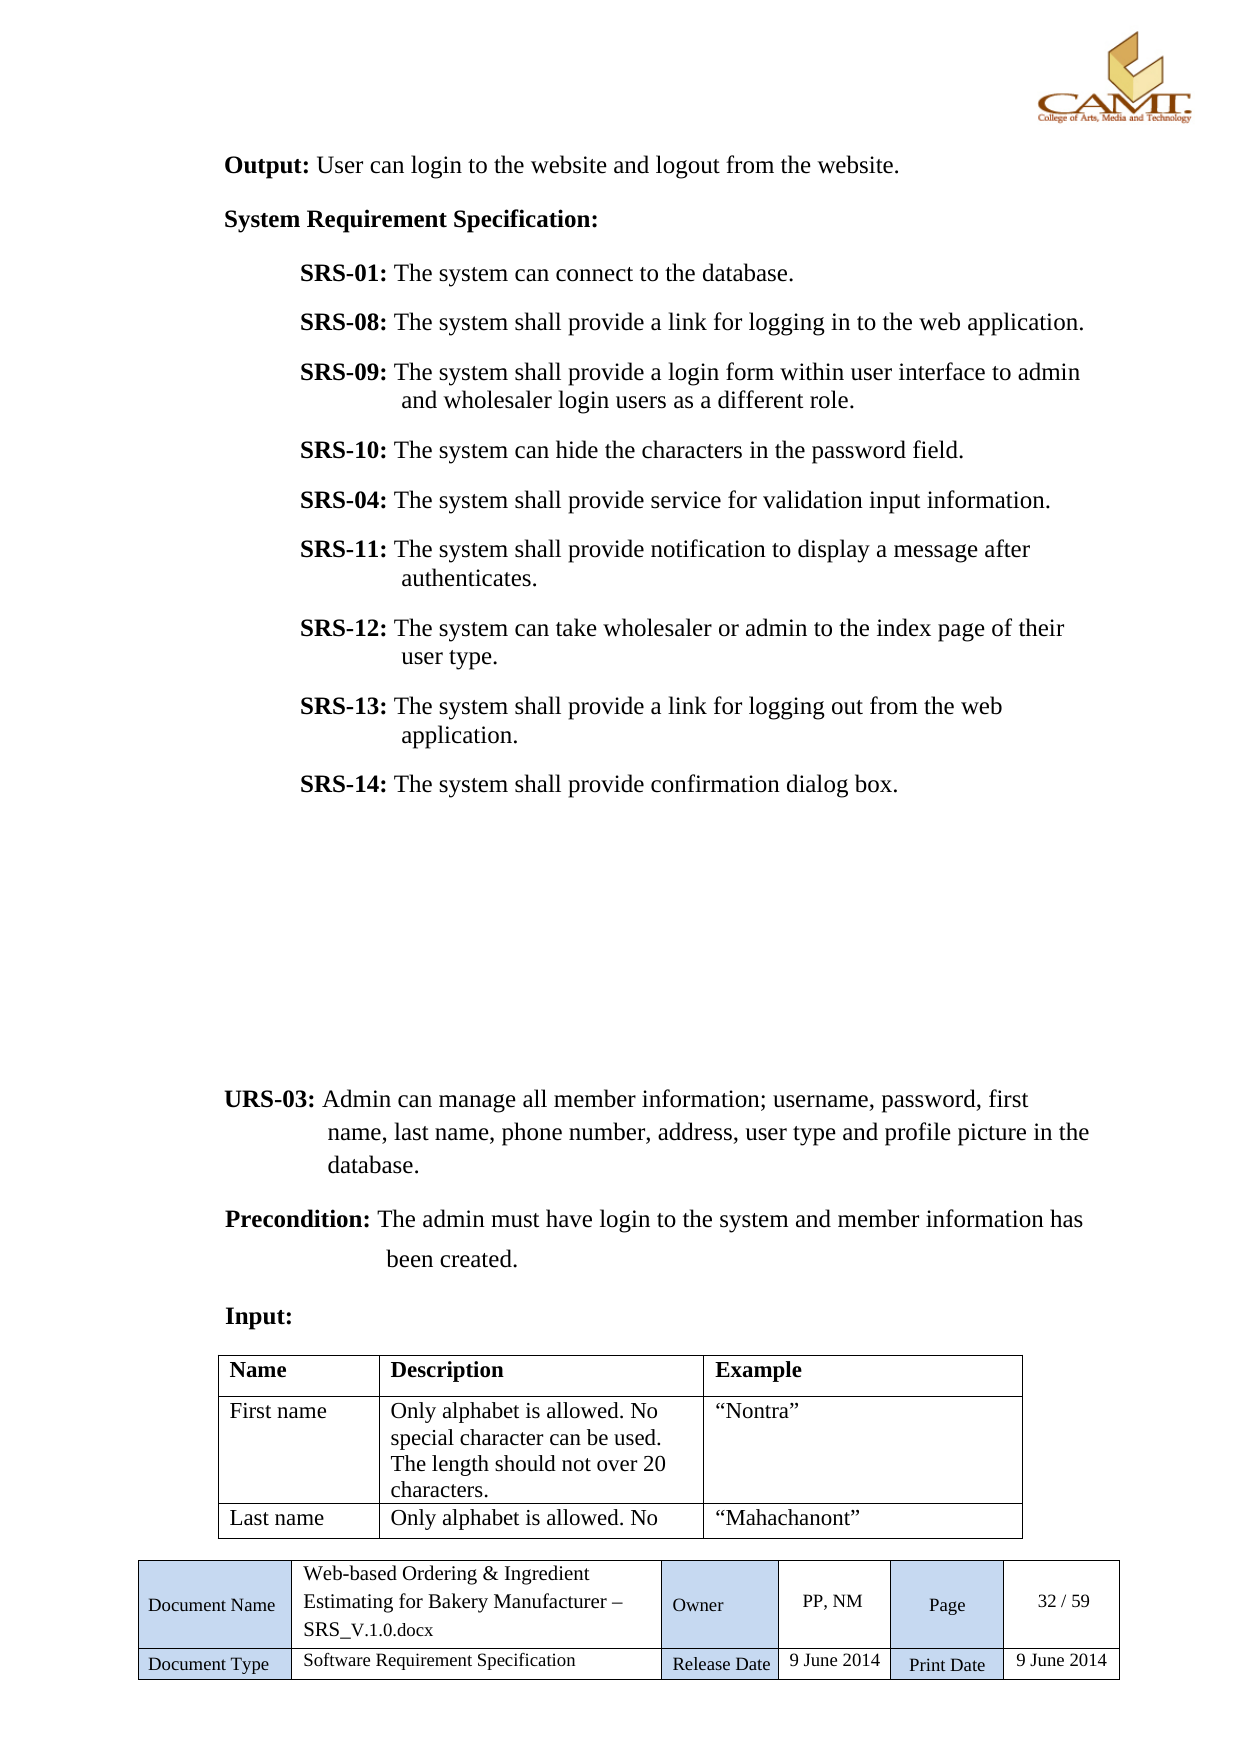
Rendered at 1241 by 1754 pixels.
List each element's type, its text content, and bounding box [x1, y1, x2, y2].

text SRS-04: The system shall provide service for validation input information. [300, 485, 1090, 513]
text SRS-11: The system shall provide notification to display a message after authenticates. [300, 534, 1090, 592]
table_cell Last name [219, 1504, 379, 1538]
text Precondition: The admin must have login to the system and member information has been created. [225, 1204, 1090, 1276]
table_header Example [704, 1356, 1022, 1396]
table_header Name [219, 1356, 379, 1396]
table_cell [380, 1397, 703, 1503]
text SRS-09: The system shall provide a login form within user interface to admin and wholesaler login users as a different role. [300, 357, 1090, 414]
text SRS-08: The system shall provide a link for logging in to the web application. [300, 307, 1090, 336]
table_cell “Mahachanont” [704, 1504, 1022, 1538]
text System Requirement Specification: [150, 204, 1090, 233]
text SRS-10: The system can hide the characters in the password field. [225, 435, 1090, 464]
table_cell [380, 1504, 703, 1538]
text URS-03: Admin can manage all member information; username, password, first name, last name, phone number, address, user type and profile picture in the database. [224, 1084, 1090, 1179]
text SRS-01: The system can connect to the database. [225, 258, 1090, 286]
table_header Description [380, 1356, 703, 1396]
text Input: [225, 1301, 1090, 1329]
table_cell First name [219, 1397, 379, 1503]
picture [1029, 25, 1196, 125]
text SRS-12: The system can take wholesaler or admin to the index page of their user type. [300, 613, 1090, 670]
text SRS-13: The system shall provide a link for logging out from the web application. [300, 691, 1090, 748]
table_cell “Nontra” [704, 1397, 1022, 1503]
text Output: User can login to the website and logout from the website. [150, 150, 1090, 179]
text SRS-14: The system shall provide confirmation dialog box. [225, 769, 1090, 798]
